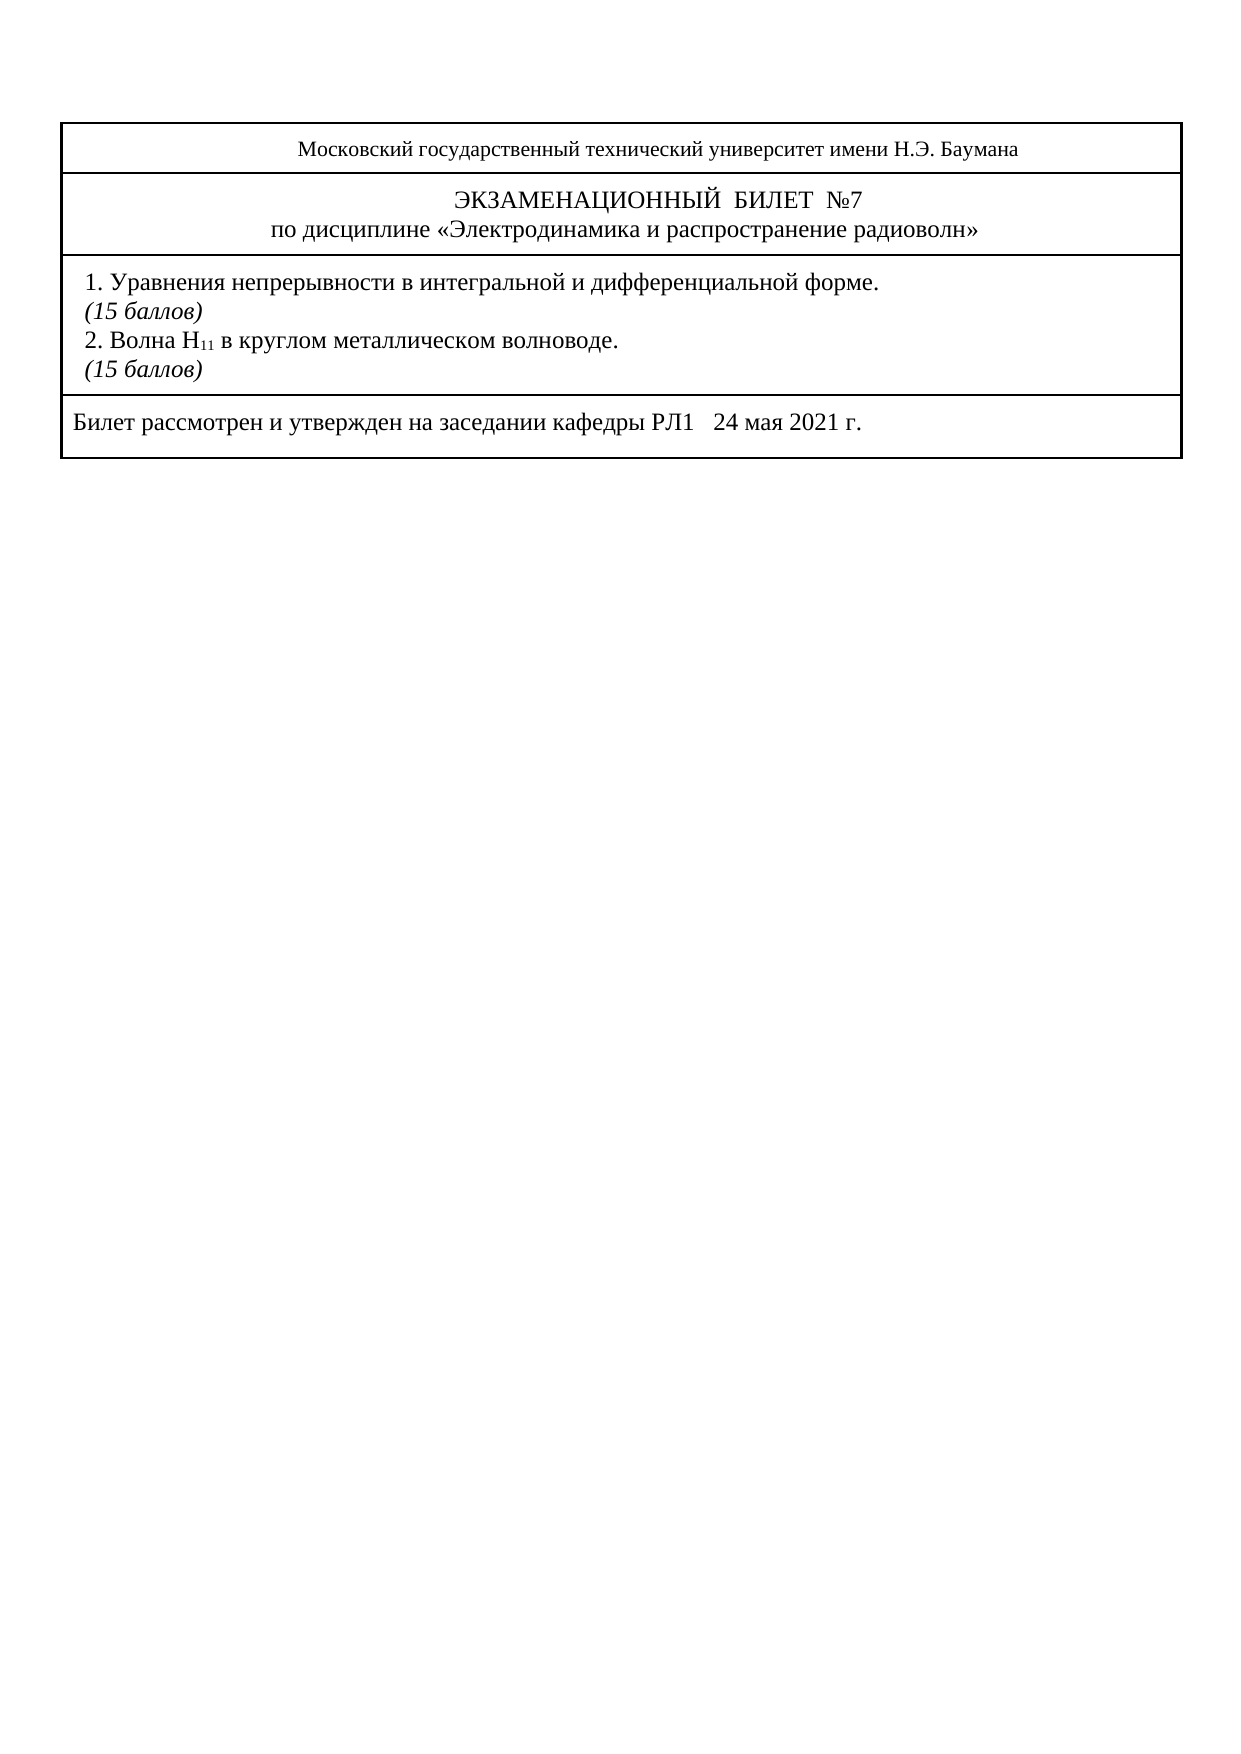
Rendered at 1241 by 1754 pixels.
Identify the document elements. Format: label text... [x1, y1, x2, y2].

table_header Московский государственный технический университет имени Н.Э. Баумана [63, 124, 1180, 172]
table_cell Билет рассмотрен и утвержден на заседании кафедры РЛ1 24 мая 2021 г. [63, 396, 1180, 457]
table_cell 1. Уравнения непрерывности в интегральной и дифференциальной форме. (15 баллов) 2. Волна Н11 в круглом металлическом волноводе. (15 баллов) [63, 256, 1180, 394]
table_cell ЭКЗАМЕНАЦИОННЫЙ БИЛЕТ №7 по дисциплине «Электродинамика и распространение радиоволн» [63, 174, 1180, 254]
